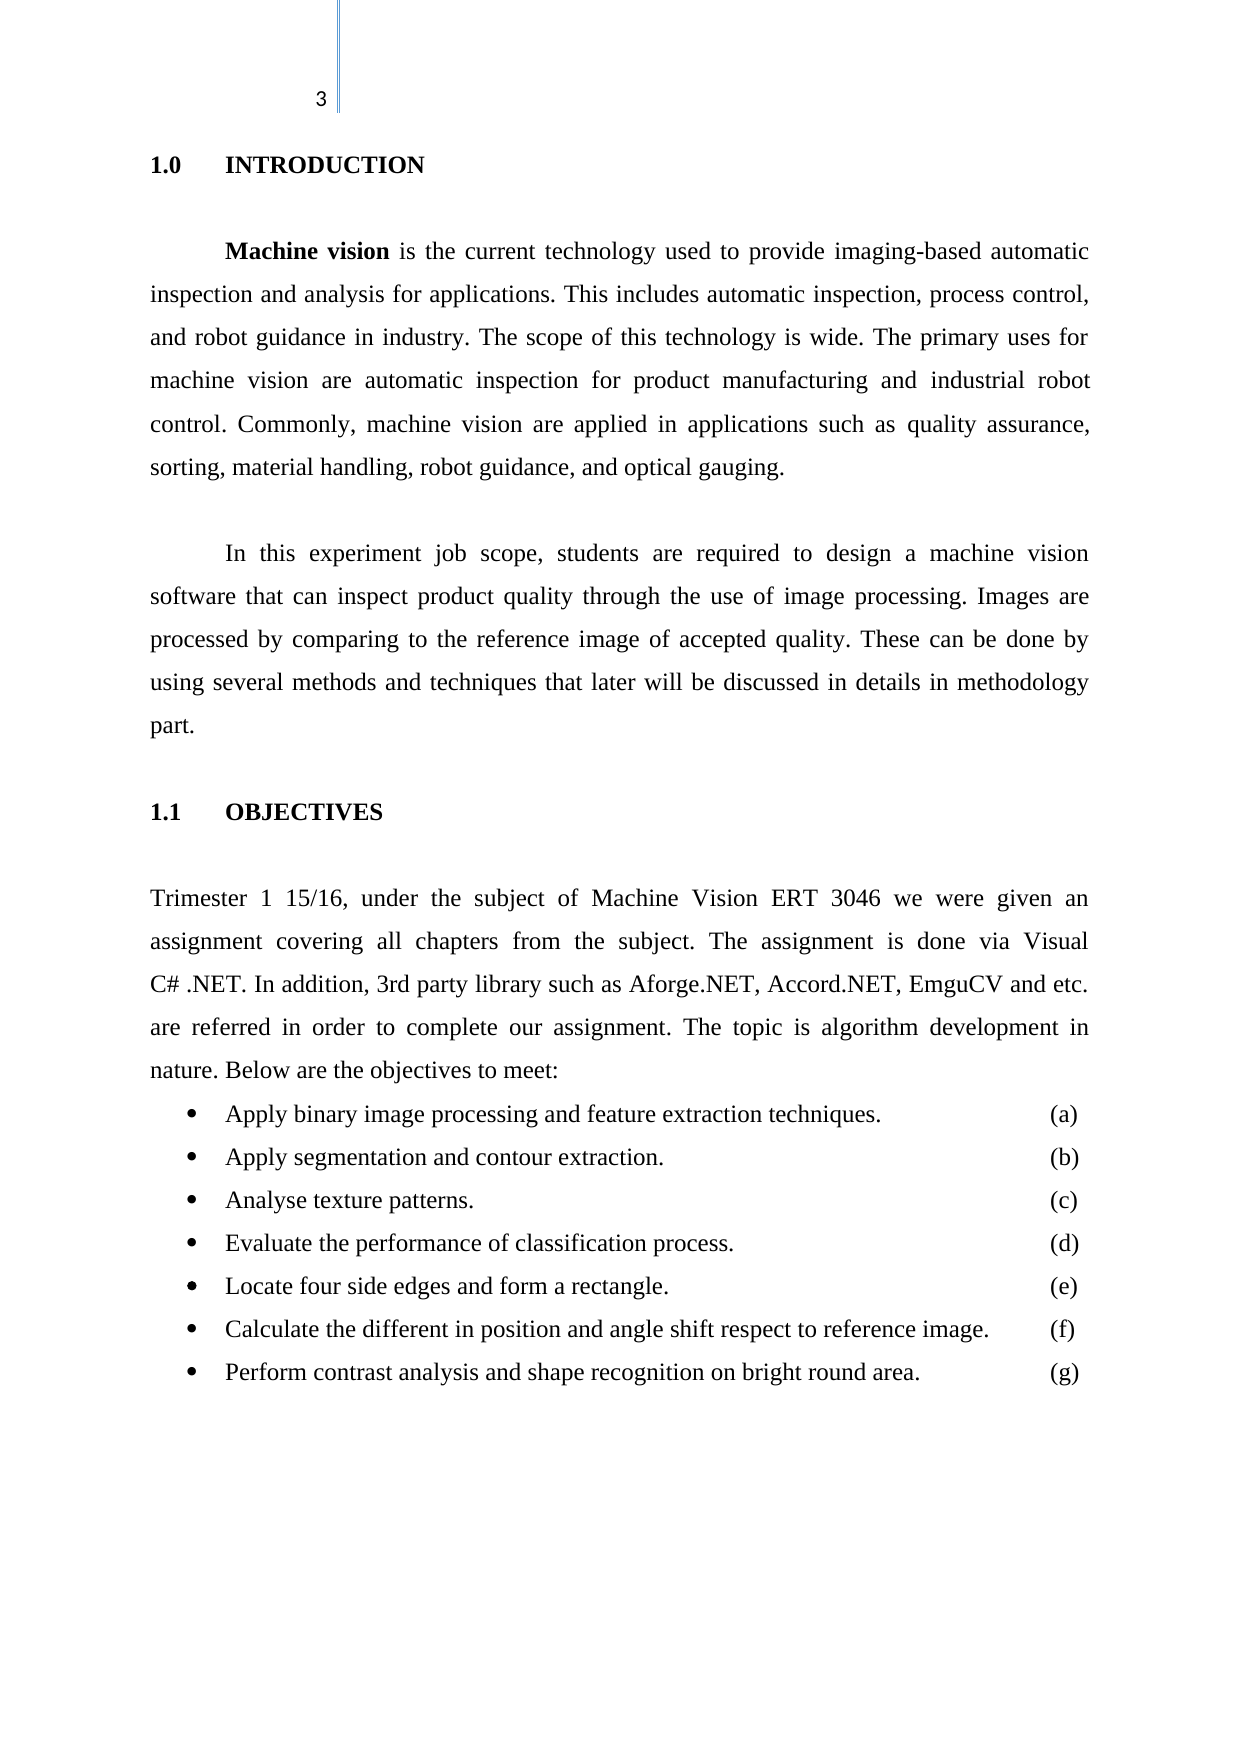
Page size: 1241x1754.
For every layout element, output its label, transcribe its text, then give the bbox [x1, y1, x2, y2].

text 1.1 OBJECTIVES [150, 797, 1090, 826]
text 1.0 INTRODUCTION [75, 150, 1090, 179]
list Apply binary image processing and feature extraction techniques. (a) [187, 1099, 1090, 1127]
list Apply segmentation and contour extraction. (b) [187, 1142, 1090, 1171]
list Analyse texture patterns. (c) [187, 1185, 1090, 1214]
list Trimester 1 15/16, under the subject of Machine Vision ERT 3046 we were given an assignment covering all chapters from the subject. The assignment is done via Visual C# .NET. In addition, 3rd party library such as Aforge.NET, Accord.NET, EmguCV and etc. are referred in order to complete our assignment. The topic is algorithm development in nature. Below are the objectives to meet: [150, 883, 1090, 1084]
text Machine vision is the current technology used to provide imaging-based automatic inspection and analysis for applications. This includes automatic inspection, process control, and robot guidance in industry. The scope of this technology is wide. The primary uses for machine vision are automatic inspection for product manufacturing and industrial robot control. Commonly, machine vision are applied in applications such as quality assurance, sorting, material handling, robot guidance, and optical gauging. [150, 236, 1090, 481]
text In this experiment job scope, students are required to design a machine vision software that can inspect product quality through the use of image processing. Images are processed by comparing to the reference image of accepted quality. These can be done by using several methods and techniques that later will be discussed in details in methodology part. [150, 538, 1090, 739]
list Calculate the different in position and angle shift respect to reference image. (f) [187, 1314, 1090, 1343]
list Perform contrast analysis and shape recognition on bright round area. (g) [187, 1357, 1090, 1386]
list Locate four side edges and form a rectangle. (e) [187, 1271, 1090, 1300]
list Evaluate the performance of classification process. (d) [187, 1228, 1090, 1257]
